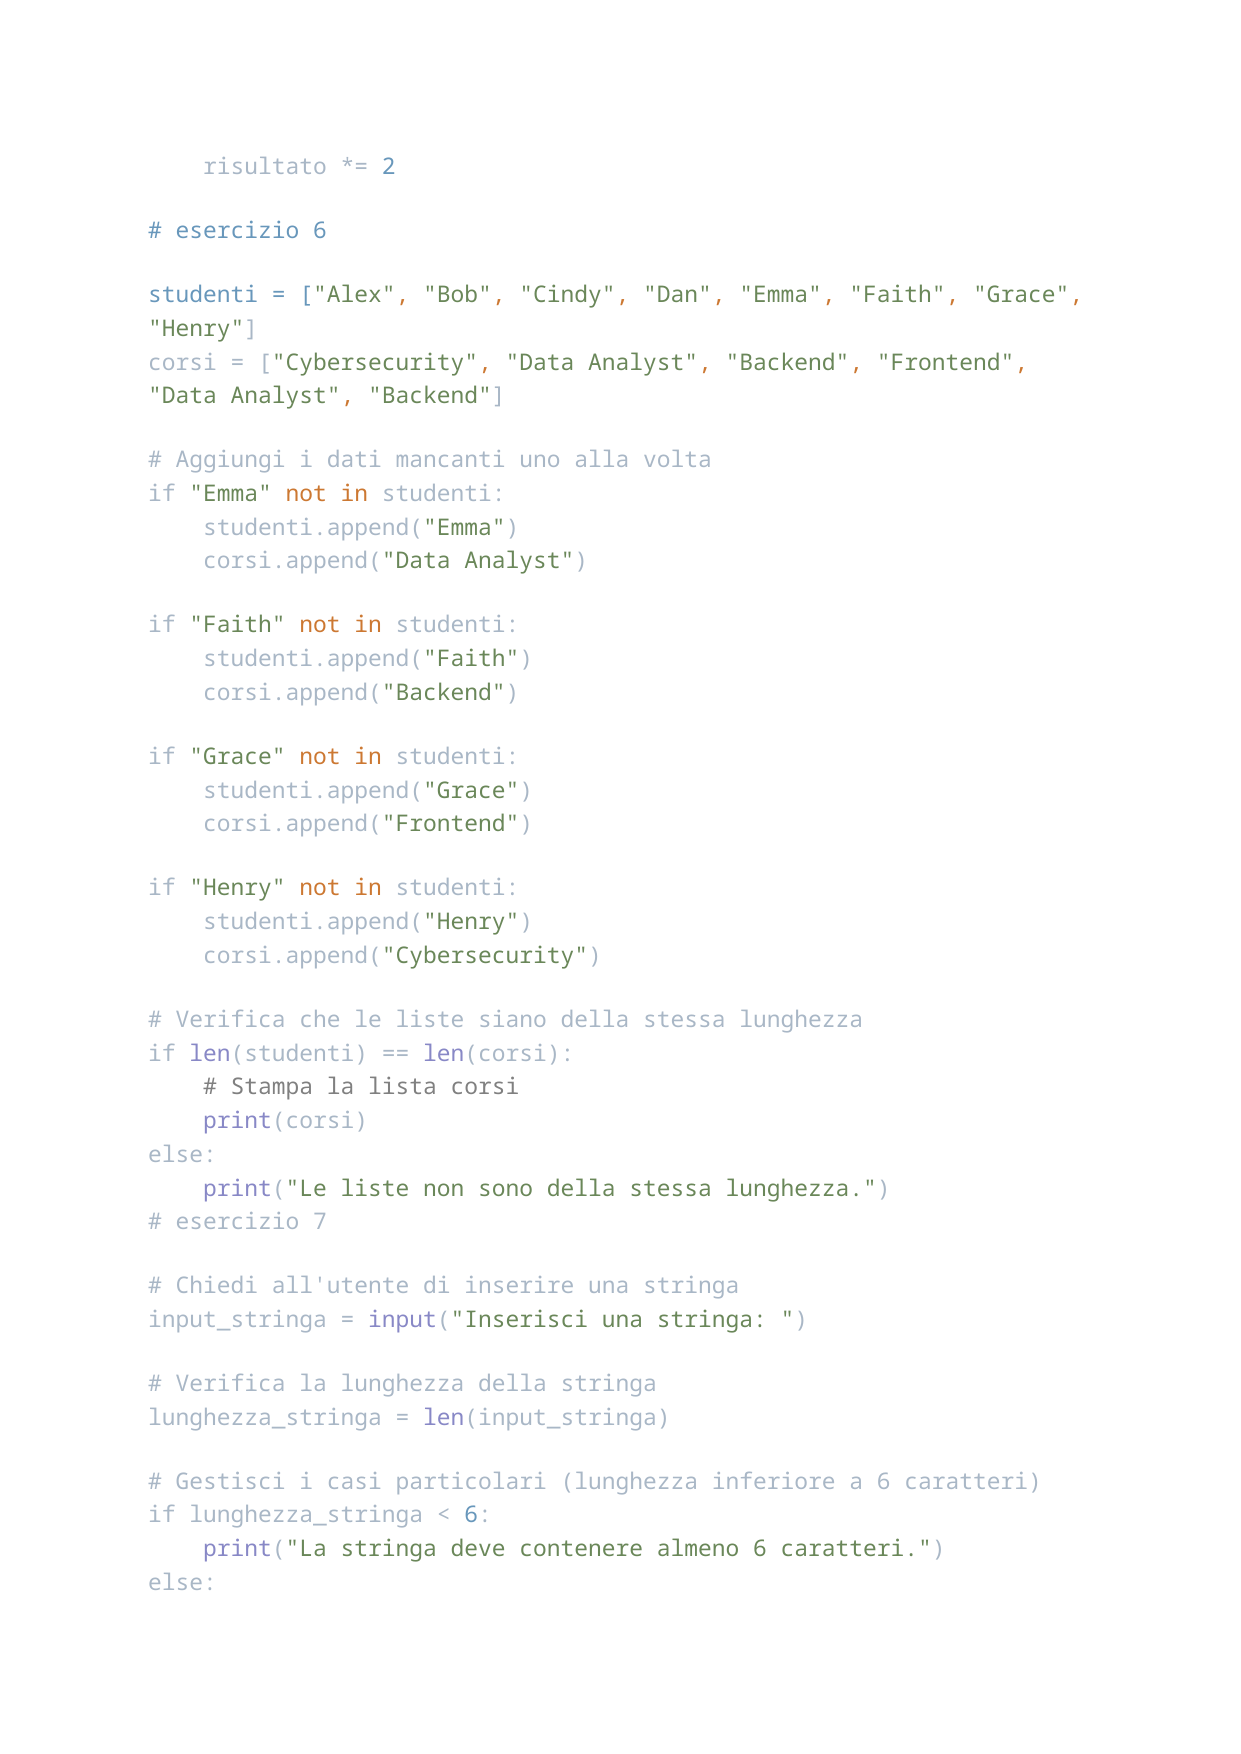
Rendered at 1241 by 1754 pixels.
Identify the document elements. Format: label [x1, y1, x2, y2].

text [148, 150, 1092, 1597]
